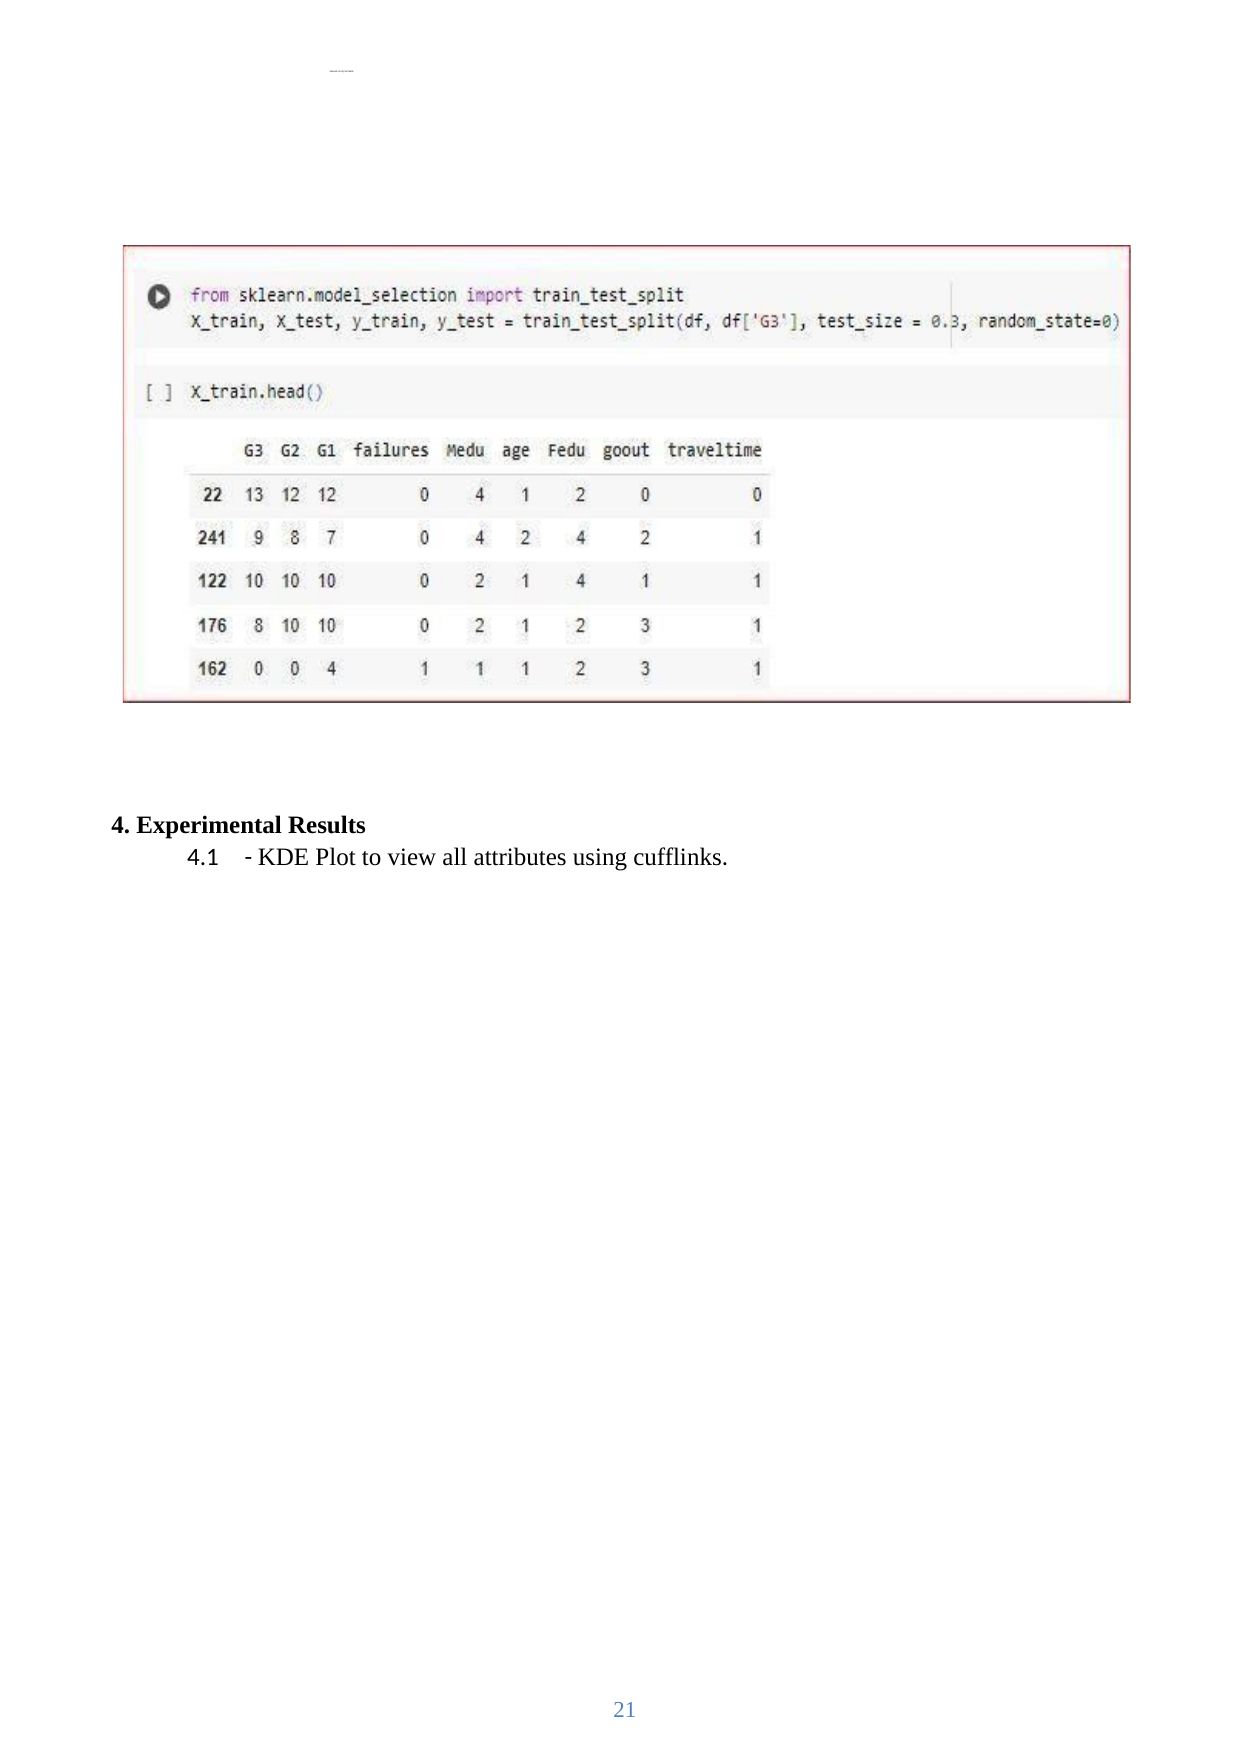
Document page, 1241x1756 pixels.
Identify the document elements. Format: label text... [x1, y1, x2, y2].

list - KDE Plot to view all attributes using cufflinks. [187, 841, 1127, 872]
list Experimental Results [111, 810, 1102, 838]
picture [122, 245, 1131, 703]
